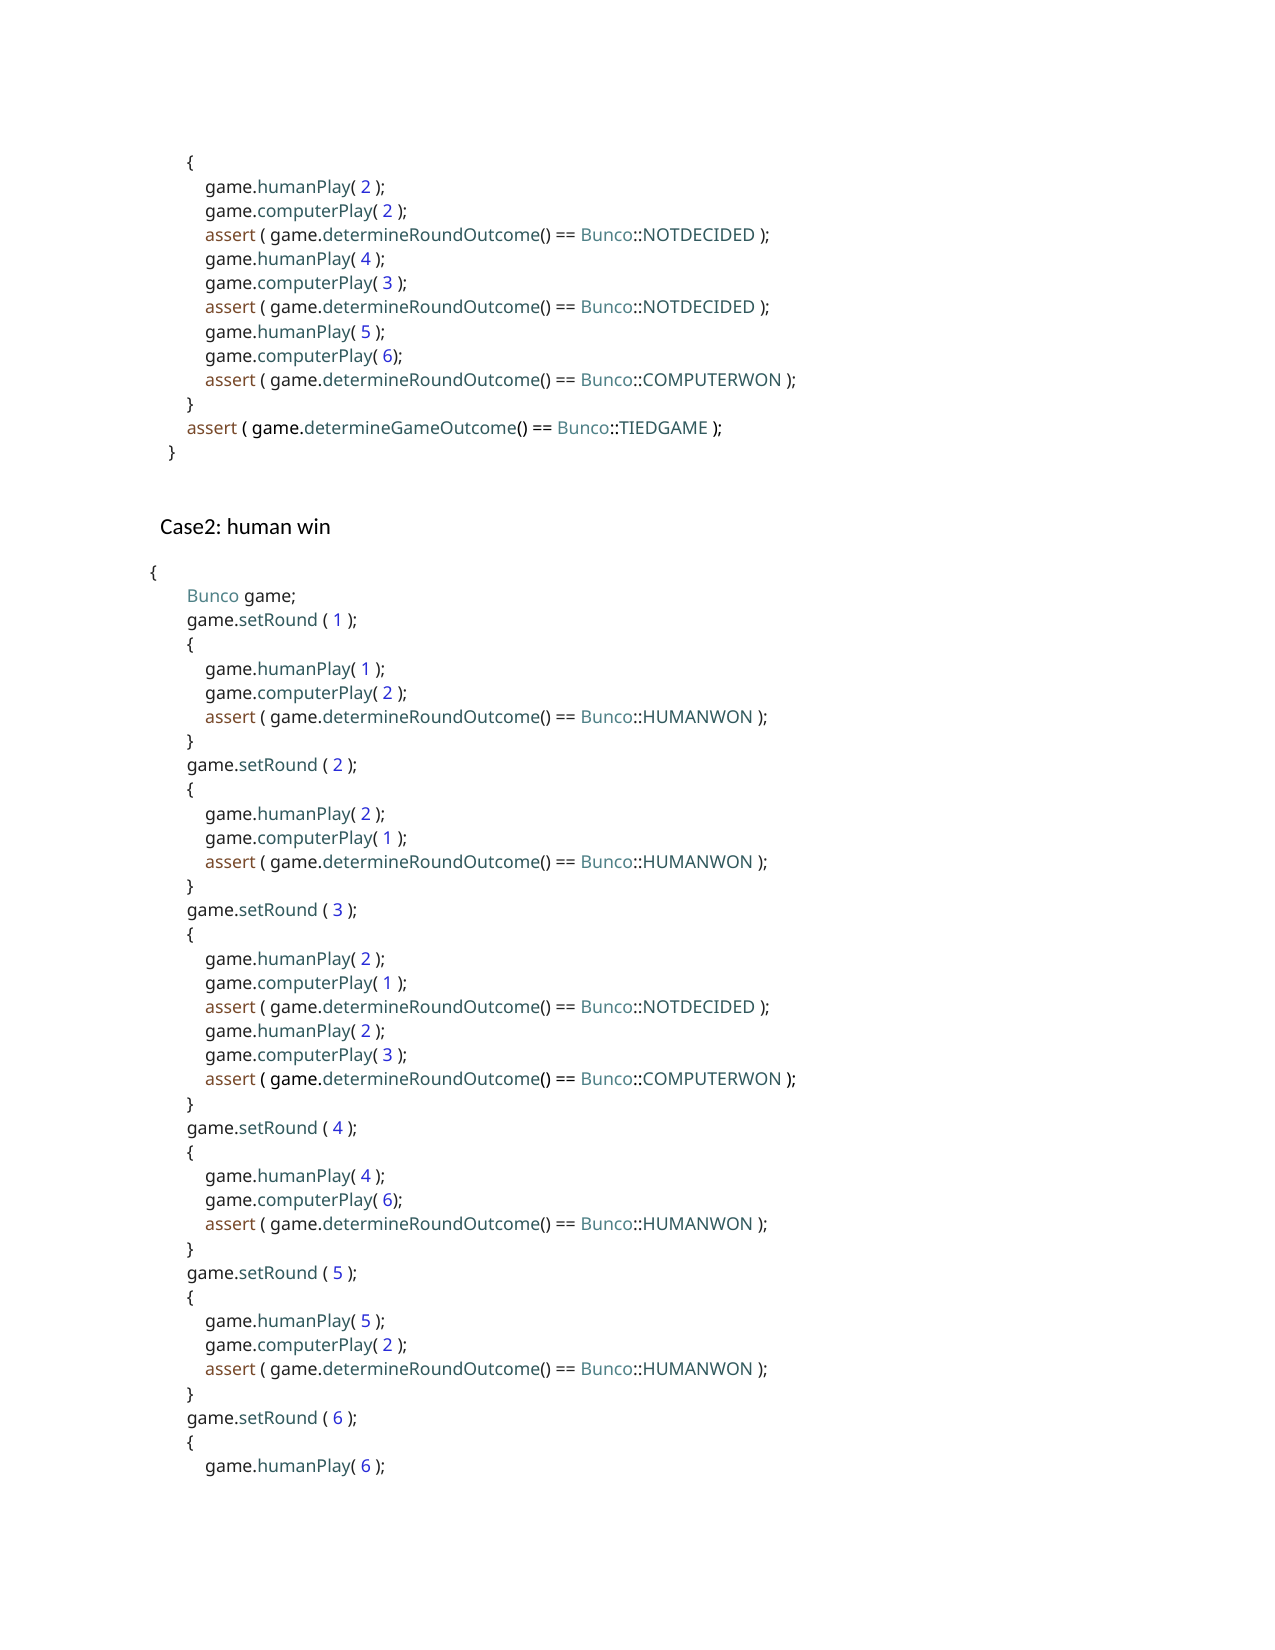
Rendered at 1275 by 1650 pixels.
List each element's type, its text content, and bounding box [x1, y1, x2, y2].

text game.computerPlay( 6); [150, 1188, 1125, 1212]
text Bunco game; [150, 583, 1125, 608]
text assert ( game.determineRoundOutcome() == Bunco::COMPUTERWON ); [150, 367, 1125, 392]
text game.humanPlay( 5 ); [150, 319, 1125, 343]
text game.computerPlay( 2 ); [150, 1333, 1125, 1357]
text game.computerPlay( 2 ); [150, 680, 1125, 704]
text } [150, 728, 1125, 753]
text game.setRound ( 2 ); [150, 753, 1125, 777]
text { [150, 1139, 1125, 1163]
text game.humanPlay( 4 ); [150, 1163, 1125, 1188]
text assert ( game.determineRoundOutcome() == Bunco::NOTDECIDED ); [150, 295, 1125, 319]
text game.setRound ( 4 ); [150, 1115, 1125, 1139]
text game.humanPlay( 2 ); [150, 174, 1125, 198]
text game.computerPlay( 3 ); [150, 1043, 1125, 1067]
text assert ( game.determineRoundOutcome() == Bunco::HUMANWON ); [150, 849, 1125, 873]
text { [150, 559, 1125, 583]
text game.computerPlay( 2 ); [150, 198, 1125, 222]
text game.computerPlay( 1 ); [150, 970, 1125, 994]
text game.computerPlay( 3 ); [150, 271, 1125, 295]
text game.computerPlay( 1 ); [150, 825, 1125, 849]
text game.setRound ( 3 ); [150, 898, 1125, 922]
text game.humanPlay( 5 ); [150, 1308, 1125, 1333]
text assert ( game.determineRoundOutcome() == Bunco::HUMANWON ); [150, 1212, 1125, 1236]
text assert ( game.determineGameOutcome() == Bunco::TIEDGAME ); [150, 416, 1125, 440]
text { [150, 1429, 1125, 1453]
text } [150, 440, 1125, 464]
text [150, 1357, 1125, 1381]
text { [150, 632, 1125, 656]
text } [150, 1236, 1125, 1260]
text game.humanPlay( 1 ); [150, 656, 1125, 680]
text { [150, 922, 1125, 946]
text assert ( game.determineRoundOutcome() == Bunco::COMPUTERWON ); [150, 1067, 1125, 1091]
text } [150, 1091, 1125, 1115]
text assert ( game.determineRoundOutcome() == Bunco::NOTDECIDED ); [150, 994, 1125, 1018]
text { [150, 777, 1125, 801]
text Case2: human win [150, 512, 1125, 541]
text { [150, 1284, 1125, 1308]
text } [150, 1381, 1125, 1405]
text assert ( game.determineRoundOutcome() == Bunco::NOTDECIDED ); [150, 222, 1125, 247]
text game.setRound ( 1 ); [150, 608, 1125, 632]
text game.humanPlay( 4 ); [150, 247, 1125, 271]
text { [150, 150, 1125, 174]
text game.setRound ( 5 ); [150, 1260, 1125, 1284]
text game.setRound ( 6 ); [150, 1405, 1125, 1429]
text game.humanPlay( 2 ); [150, 801, 1125, 825]
text assert ( game.determineRoundOutcome() == Bunco::HUMANWON ); [150, 704, 1125, 728]
text game.computerPlay( 6); [150, 343, 1125, 367]
text game.humanPlay( 6 ); [150, 1453, 1125, 1478]
text game.humanPlay( 2 ); [150, 946, 1125, 970]
text game.humanPlay( 2 ); [150, 1018, 1125, 1043]
text } [150, 392, 1125, 416]
text } [150, 873, 1125, 898]
